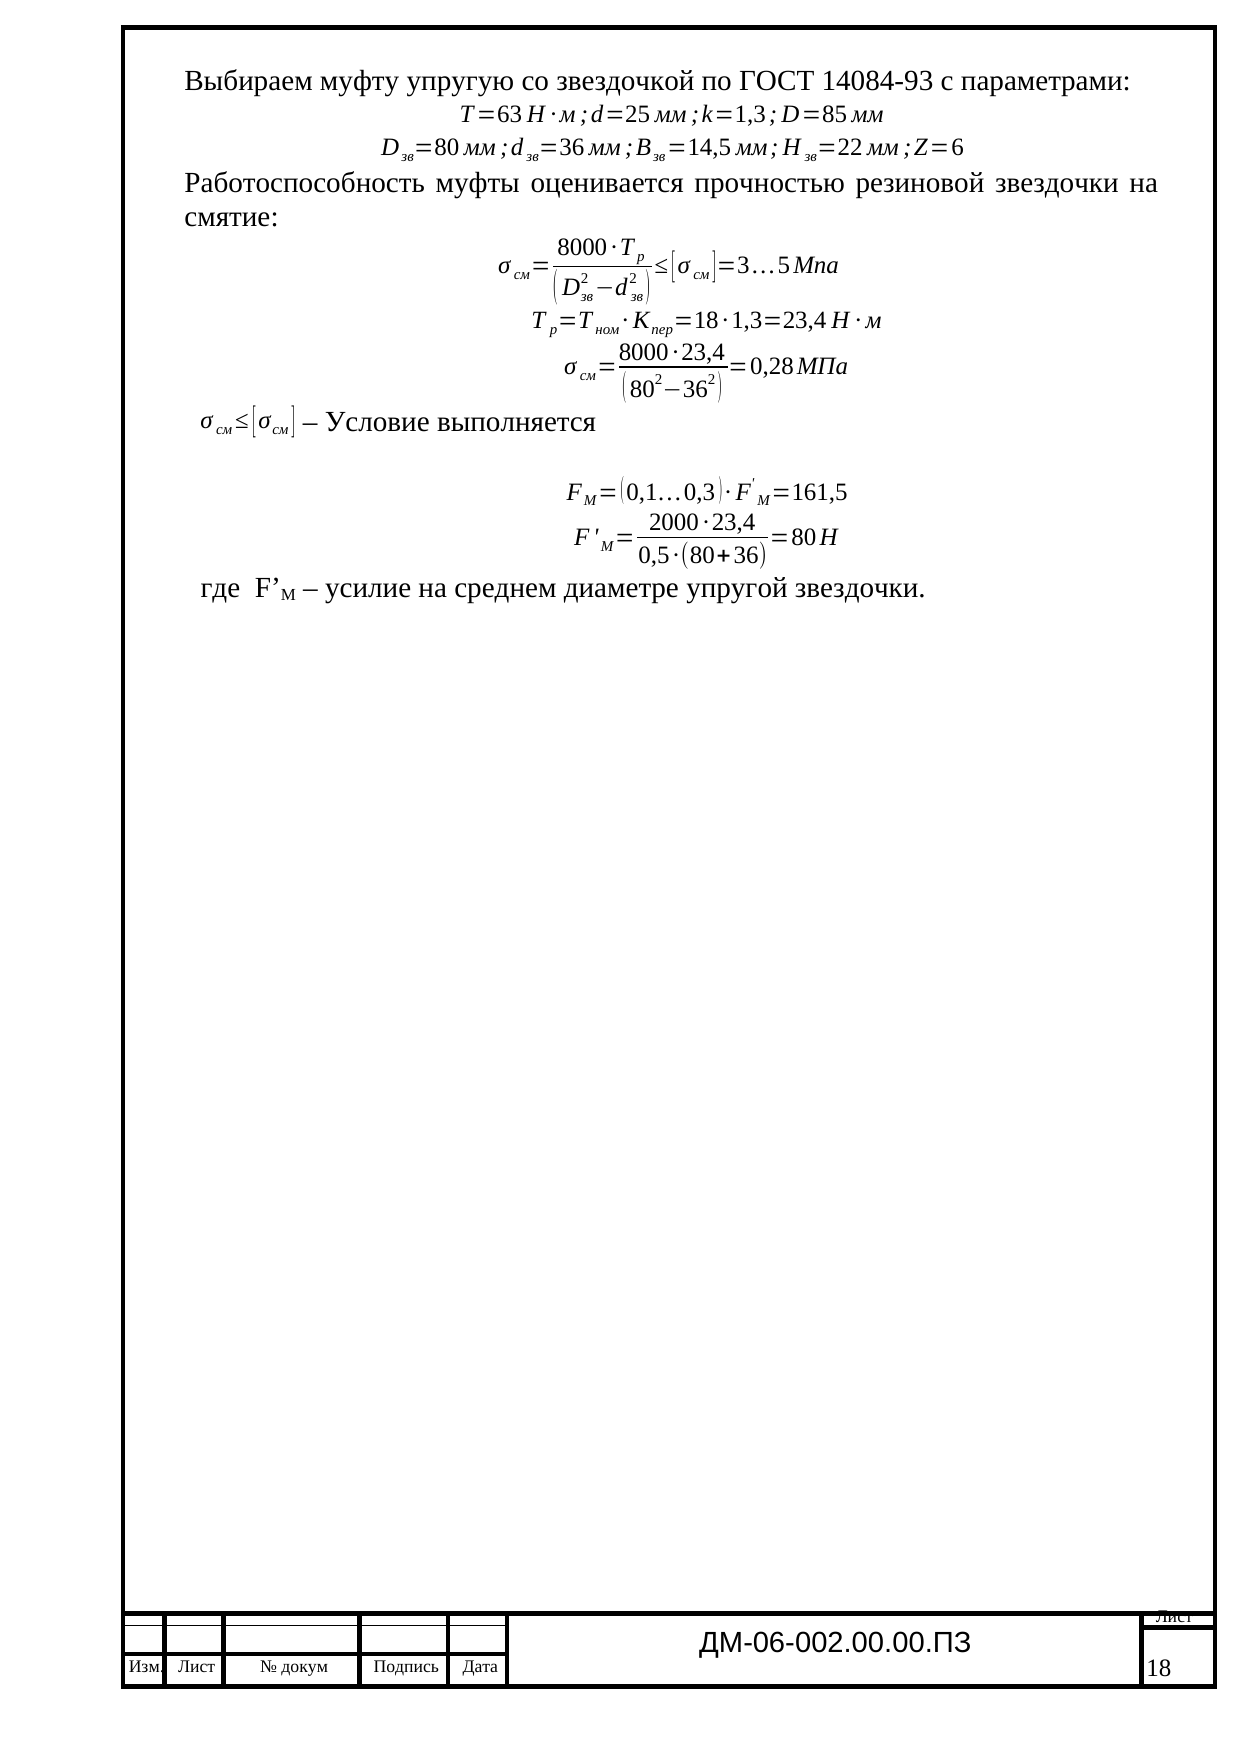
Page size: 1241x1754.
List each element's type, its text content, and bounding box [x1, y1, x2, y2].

table_header Выбираем муфту упругую со звездочкой по ГОСТ 14084-93 с параметрами: Работоспособность муфты оценивается прочностью резиновой звездочки на смятие: – Условие выполняется где F’M – усилие на среднем диаметре упругой звездочки. [125, 30, 1213, 1611]
table_cell [226, 1616, 357, 1625]
table_cell № докум [226, 1656, 357, 1684]
table_cell [167, 1626, 221, 1651]
table_cell Изм. [125, 1656, 162, 1684]
table_cell ДМ-06-002.00.00.ПЗ [509, 1616, 1139, 1684]
table_cell Лист [167, 1656, 221, 1684]
table_cell [450, 1626, 505, 1651]
table_cell [167, 1616, 221, 1625]
table_cell [450, 1616, 505, 1625]
table_cell [125, 1626, 162, 1651]
table_cell Дата [450, 1656, 505, 1684]
table_cell [125, 1616, 162, 1625]
table_cell [362, 1616, 446, 1625]
table_cell [226, 1626, 357, 1651]
table_cell Подпись [362, 1656, 446, 1684]
table_cell 18 [1144, 1630, 1213, 1684]
table_cell [362, 1626, 446, 1651]
